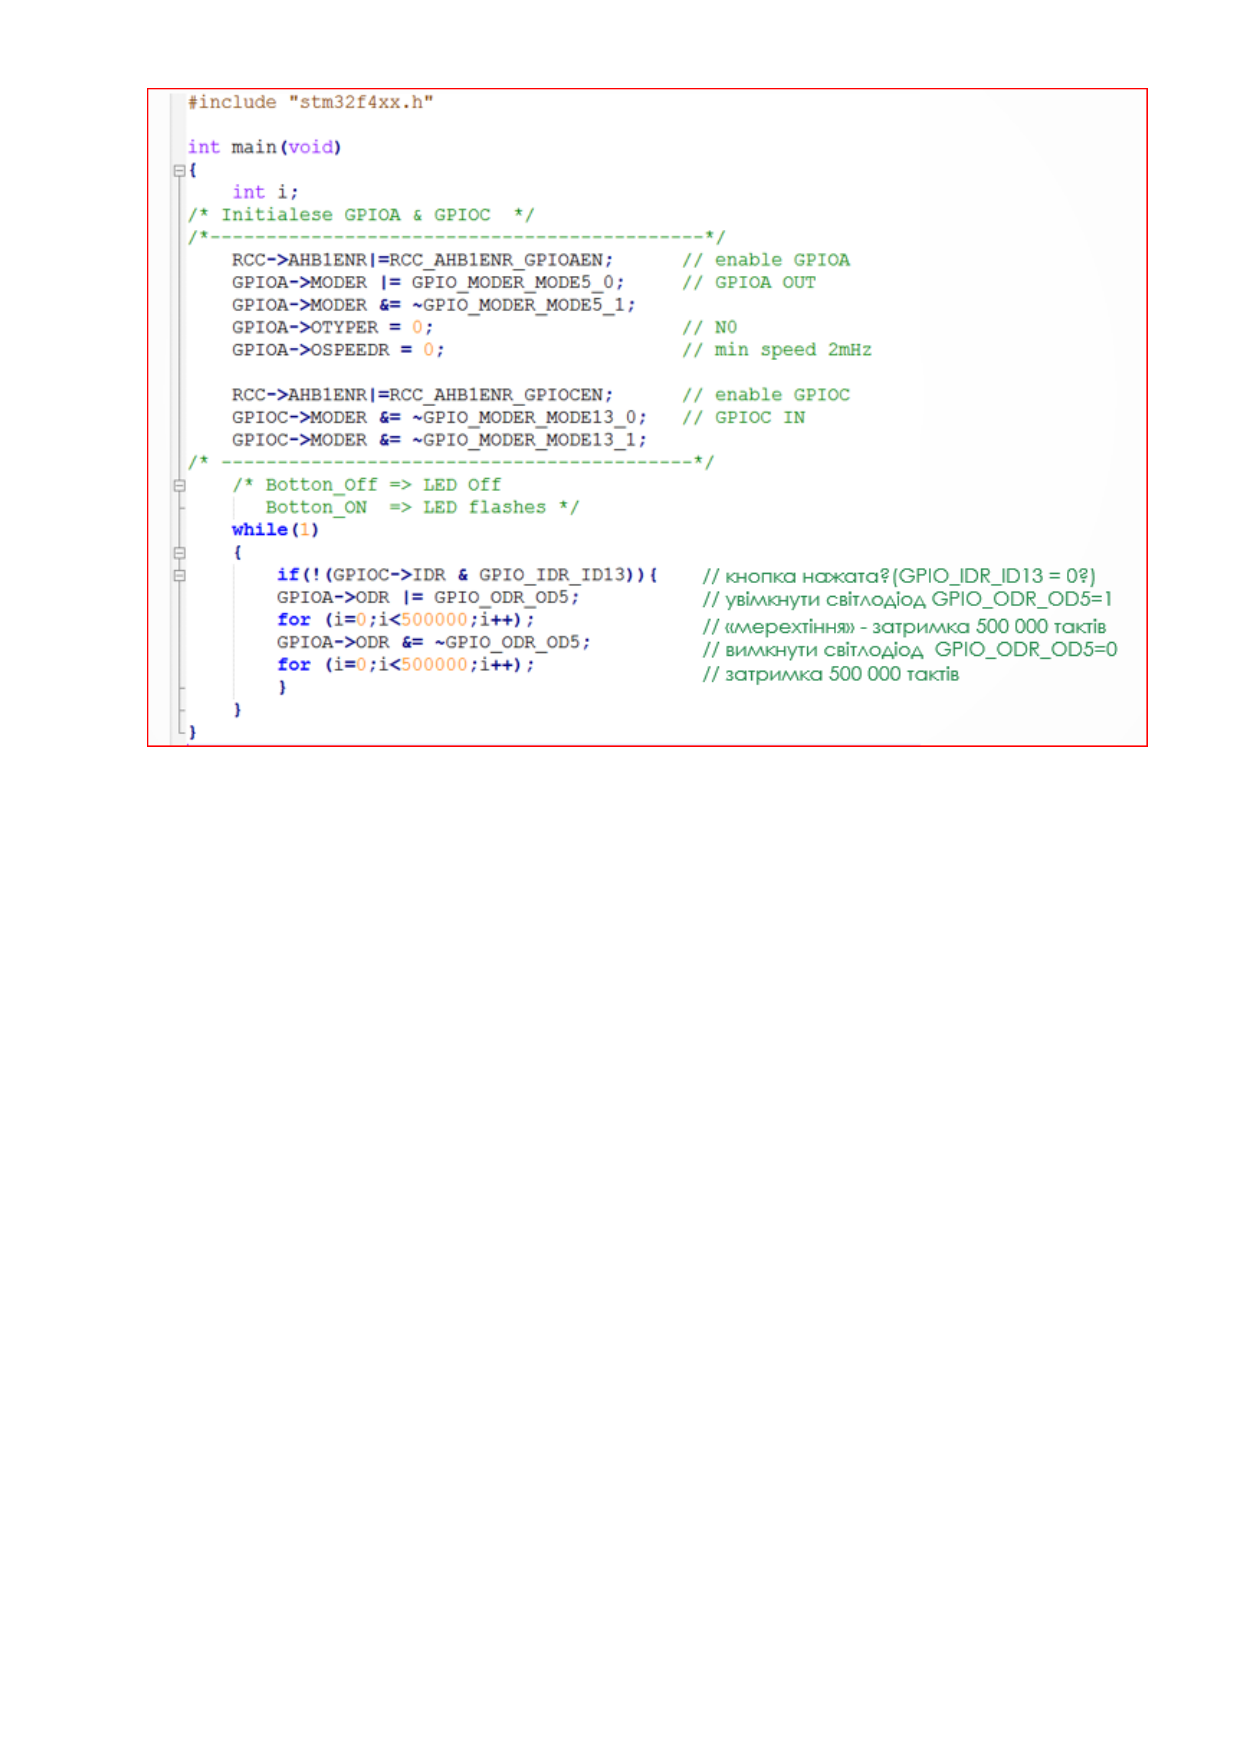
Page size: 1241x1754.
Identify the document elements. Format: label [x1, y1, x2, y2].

picture [147, 88, 1148, 747]
